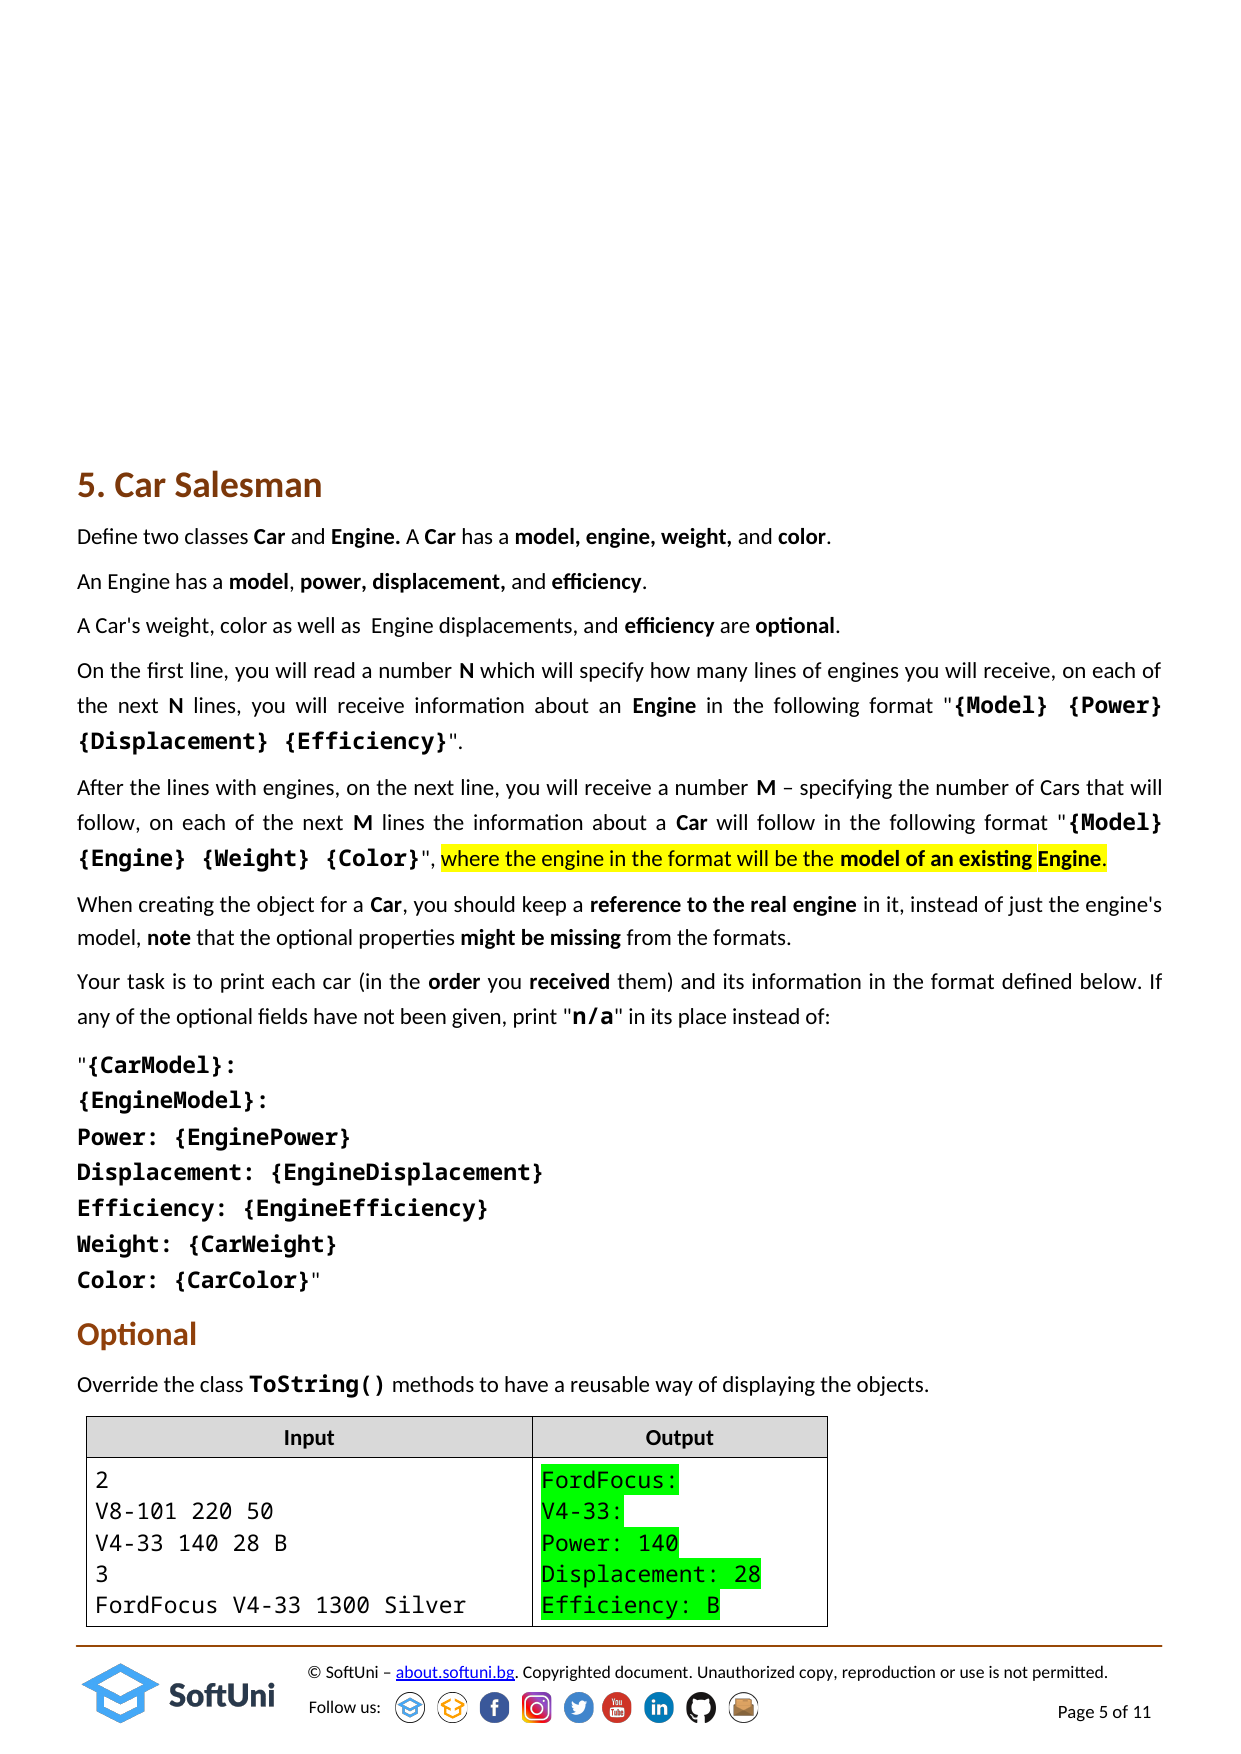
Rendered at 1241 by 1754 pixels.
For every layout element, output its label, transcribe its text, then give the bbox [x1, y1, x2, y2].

text Define two classes Car and Engine. A Car has a model, engine, weight, and color. [77, 522, 1163, 550]
table_header Input [87, 1417, 532, 1457]
picture [665, 1714, 674, 1723]
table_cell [87, 1458, 532, 1626]
picture [479, 1692, 510, 1723]
text After the lines with engines, on the next line, you will receive a number M – specifying the number of Cars that will follow, on each of the next M lines the information about a Car will follow in the following format "{Model} {Engine} {Weight} {Color}", where the engine in the format will be the model of an existing Engine. [77, 773, 1163, 873]
picture [686, 1692, 716, 1723]
picture [75, 1658, 281, 1729]
picture [564, 1692, 594, 1723]
text When creating the object for a Car, you should keep a reference to the real engine in it, instead of just the engine's model, note that the optional properties might be missing from the formats. [77, 891, 1163, 951]
picture [395, 1692, 425, 1723]
picture [644, 1714, 653, 1723]
text A Car's weight, color as well as Engine displacements, and efficiency are optional. [77, 612, 1163, 640]
picture [658, 1705, 667, 1714]
picture [602, 1692, 632, 1723]
text An Engine has a model, power, displacement, and efficiency. [77, 567, 1163, 595]
picture [644, 1692, 653, 1701]
text "{CarModel}: {EngineModel}: Power: {EnginePower} Displacement: {EngineDisplacement} Efficiency: {EngineEfficiency} Weight: {CarWeight} Color: {CarColor}" [77, 1048, 1163, 1295]
text On the first line, you will read a number N which will specify how many lines of engines you will receive, on each of the next N lines, you will receive information about an Engine in the following format "{Model} {Power} {Displacement} {Efficiency}". [77, 656, 1163, 756]
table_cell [533, 1458, 827, 1626]
text Override the class ToString() methods to have a reusable way of displaying the objects. [77, 1368, 1163, 1399]
subtitle Optional [77, 1313, 1163, 1353]
picture [728, 1692, 759, 1723]
picture [665, 1692, 674, 1701]
subtitle Car Salesman [77, 461, 1163, 507]
table_header Output [533, 1417, 827, 1457]
picture [522, 1692, 552, 1723]
text Your task is to print each car (in the order you received them) and its information in the format defined below. If any of the optional fields have not been given, print "n/a" in its place instead of: [77, 967, 1163, 1031]
picture [437, 1692, 468, 1723]
